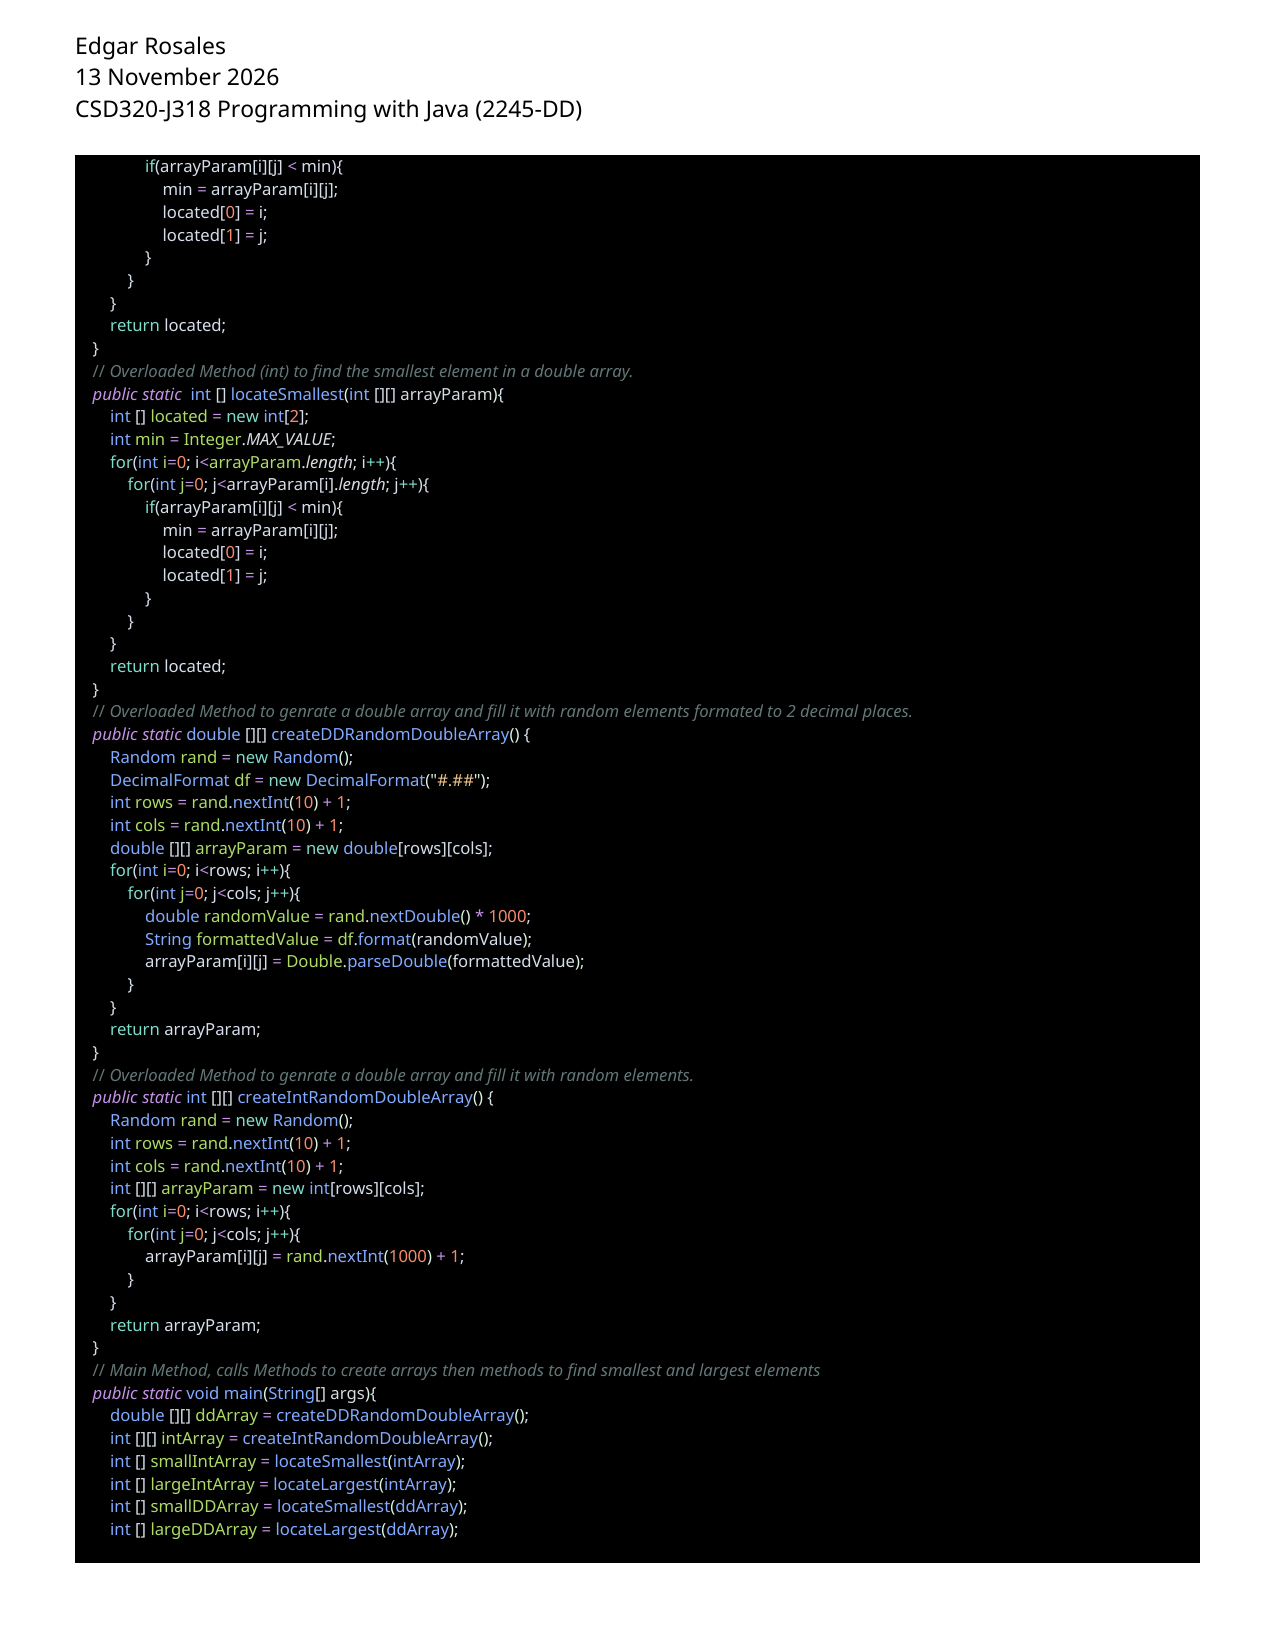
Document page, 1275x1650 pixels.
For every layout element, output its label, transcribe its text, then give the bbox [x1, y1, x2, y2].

text for(int i=0; i<rows; i++){ [75, 859, 1200, 882]
text int [][] arrayParam = new int[rows][cols]; [75, 1177, 1200, 1199]
text located[1] = j; [75, 564, 1200, 586]
text // Overloaded Method (int) to find the smallest element in a double array. [75, 359, 1200, 382]
text } [75, 246, 1200, 268]
text return located; [75, 314, 1200, 337]
text located[0] = i; [75, 541, 1200, 564]
text arrayParam[i][j] = Double.parseDouble(formattedValue); [75, 950, 1200, 972]
text // Overloaded Method to genrate a double array and fill it with random elements formated to 2 decimal places. [75, 700, 1200, 723]
text int [] located = new int[2]; [75, 405, 1200, 427]
text for(int i=0; i<rows; i++){ [75, 1199, 1200, 1222]
text int [] smallDDArray = locateSmallest(ddArray); [75, 1495, 1200, 1517]
text } [75, 1268, 1200, 1290]
text } [75, 1290, 1200, 1313]
text public static double [][] createDDRandomDoubleArray() { [75, 723, 1200, 745]
text min = arrayParam[i][j]; [75, 518, 1200, 541]
text for(int j=0; j<cols; j++){ [75, 882, 1200, 904]
text } [75, 291, 1200, 314]
text int [] largeIntArray = locateLargest(intArray); [75, 1472, 1200, 1495]
text int rows = rand.nextInt(10) + 1; [75, 1131, 1200, 1154]
text } [75, 586, 1200, 609]
text } [75, 609, 1200, 632]
text // Overloaded Method to genrate a double array and fill it with random elements. [75, 1063, 1200, 1086]
text min = arrayParam[i][j]; [75, 178, 1200, 200]
text located[1] = j; [75, 223, 1200, 246]
text String formattedValue = df.format(randomValue); [75, 927, 1200, 950]
text int [] largeDDArray = locateLargest(ddArray); [75, 1517, 1200, 1540]
text // Main Method, calls Methods to create arrays then methods to find smallest and largest elements [75, 1358, 1200, 1381]
text double [][] arrayParam = new double[rows][cols]; [75, 836, 1200, 859]
text located[0] = i; [75, 200, 1200, 223]
text for(int j=0; j<arrayParam[i].length; j++){ [75, 473, 1200, 496]
text } [75, 337, 1200, 359]
text return located; [75, 654, 1200, 677]
text DecimalFormat df = new DecimalFormat("#.##"); [75, 768, 1200, 791]
text if(arrayParam[i][j] < min){ [75, 155, 1200, 178]
text } [75, 268, 1200, 291]
text } [75, 1336, 1200, 1358]
text int cols = rand.nextInt(10) + 1; [75, 1154, 1200, 1177]
text double [][] ddArray = createDDRandomDoubleArray(); [75, 1404, 1200, 1427]
text public static int [] locateSmallest(int [][] arrayParam){ [75, 382, 1200, 405]
text for(int i=0; i<arrayParam.length; i++){ [75, 450, 1200, 473]
text arrayParam[i][j] = rand.nextInt(1000) + 1; [75, 1245, 1200, 1268]
text int [] smallIntArray = locateSmallest(intArray); [75, 1449, 1200, 1472]
text public static int [][] createIntRandomDoubleArray() { [75, 1086, 1200, 1109]
text } [75, 632, 1200, 654]
text for(int j=0; j<cols; j++){ [75, 1222, 1200, 1245]
text if(arrayParam[i][j] < min){ [75, 496, 1200, 518]
text int cols = rand.nextInt(10) + 1; [75, 813, 1200, 836]
text return arrayParam; [75, 1018, 1200, 1041]
text int rows = rand.nextInt(10) + 1; [75, 791, 1200, 813]
text } [75, 972, 1200, 995]
text } [75, 677, 1200, 700]
text Random rand = new Random(); [75, 745, 1200, 768]
text } [75, 995, 1200, 1018]
text return arrayParam; [75, 1313, 1200, 1336]
text double randomValue = rand.nextDouble() * 1000; [75, 904, 1200, 927]
text int min = Integer.MAX_VALUE; [75, 427, 1200, 450]
text public static void main(String[] args){ [75, 1381, 1200, 1404]
text int [][] intArray = createIntRandomDoubleArray(); [75, 1427, 1200, 1449]
text Random rand = new Random(); [75, 1109, 1200, 1131]
text } [75, 1041, 1200, 1063]
